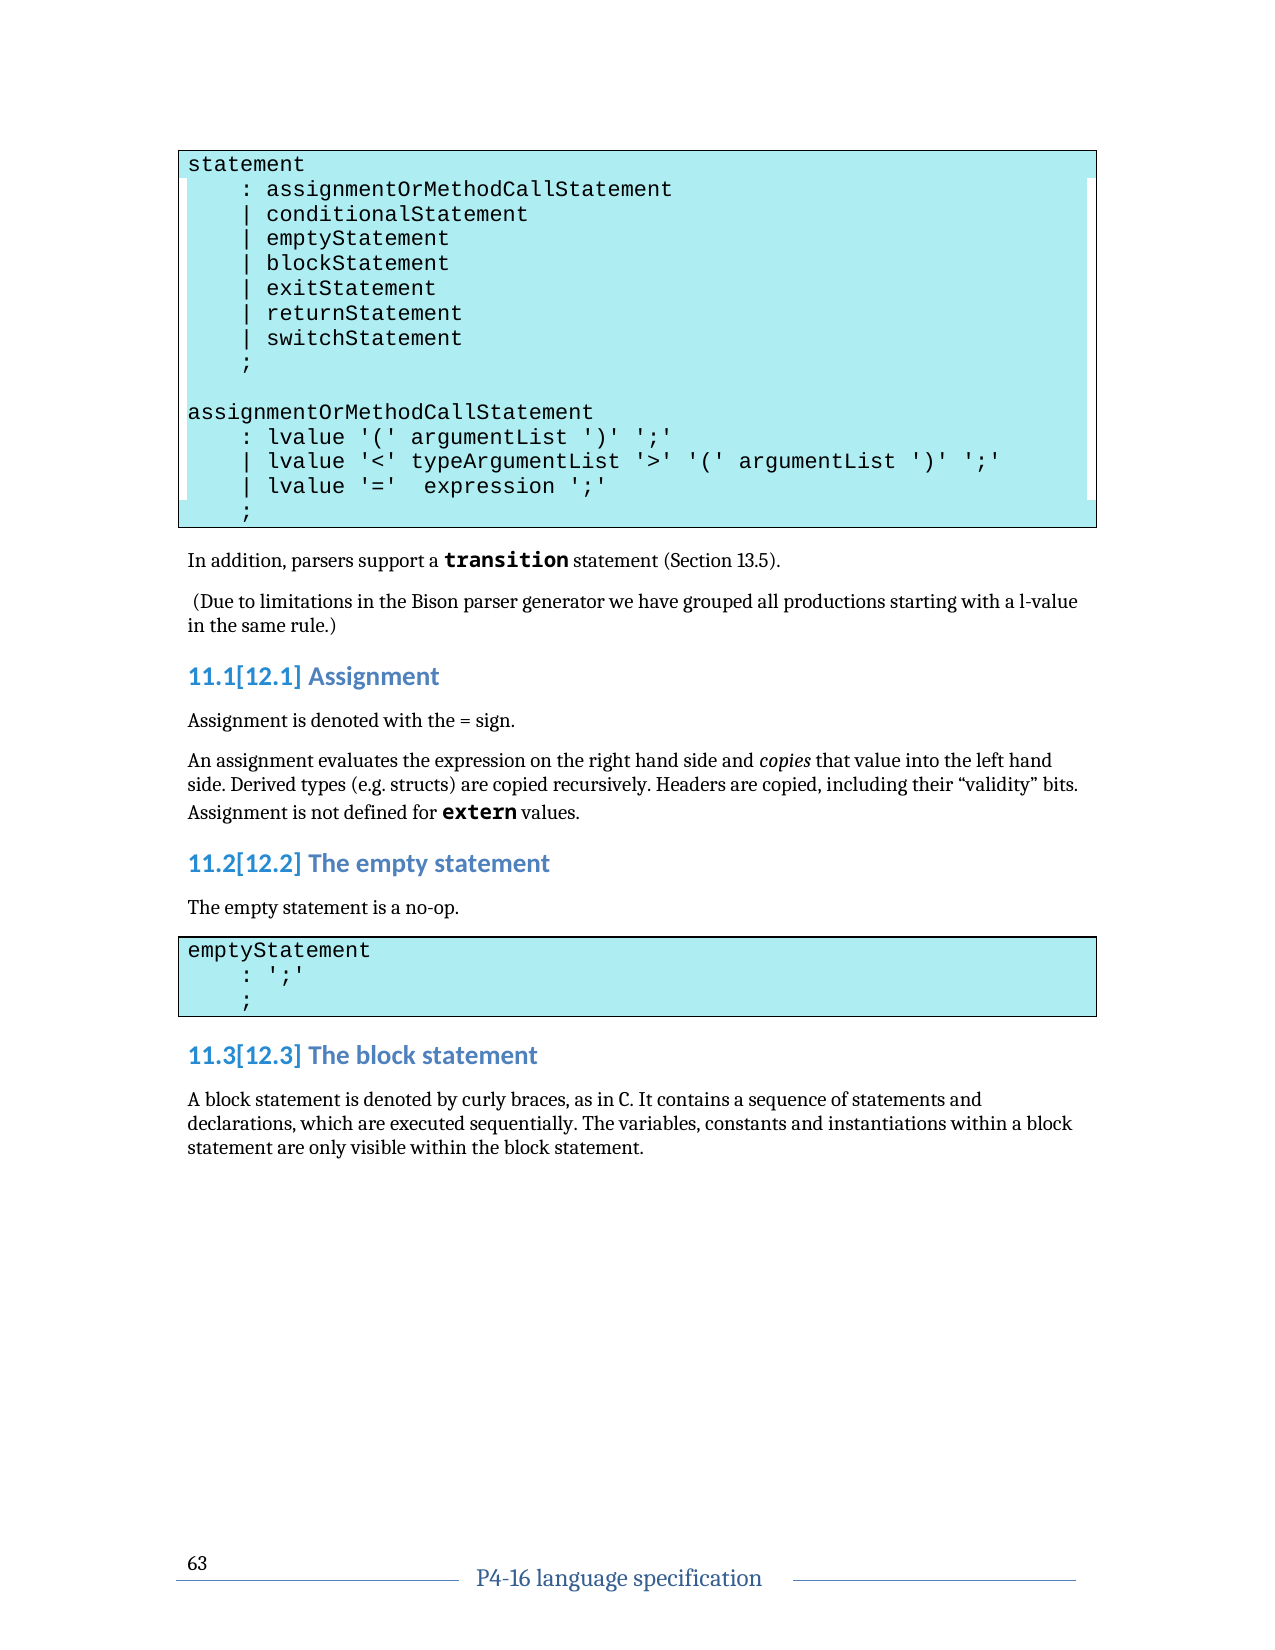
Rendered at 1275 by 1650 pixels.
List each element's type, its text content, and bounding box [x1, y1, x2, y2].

text | emptyStatement [187, 227, 1087, 252]
text | lvalue '=' expression ';' [187, 475, 1087, 497]
text | returnStatement [187, 302, 1087, 327]
text Assignment is denoted with the = sign. [187, 708, 1087, 732]
text An assignment evaluates the expression on the right hand side and copies that value into the left hand side. Derived types (e.g. structs) are copied recursively. Headers are copied, including their “validity” bits. Assignment is not defined for extern values. [187, 749, 1087, 825]
text emptyStatement [179, 938, 1096, 961]
text : assignmentOrMethodCallStatement [187, 178, 1087, 203]
text In addition, parsers support a transition statement (Section 13.5). [187, 545, 1087, 573]
subtitle The empty statement [187, 846, 1087, 879]
text | exitStatement [187, 277, 1087, 302]
text | conditionalStatement [187, 203, 1087, 227]
subtitle Assignment [187, 659, 1087, 692]
text The empty statement is a no-op. [187, 896, 1087, 920]
text (Due to limitations in the Bison parser generator we have grouped all productions starting with a l-value in the same rule.) [187, 590, 1087, 638]
text assignmentOrMethodCallStatement [187, 401, 1087, 426]
text | blockStatement [187, 252, 1087, 277]
text | switchStatement [187, 327, 1087, 351]
text statement [179, 151, 1096, 178]
subtitle The block statement [187, 1038, 1087, 1071]
text | lvalue '<' typeArgumentList '>' '(' argumentList ')' ';' [187, 451, 1087, 475]
text : ';' ; [179, 961, 1096, 1016]
text ; [187, 351, 1087, 376]
text A block statement is denoted by curly braces, as in C. It contains a sequence of statements and declarations, which are executed sequentially. The variables, constants and instantiations within a block statement are only visible within the block statement. [187, 1088, 1087, 1159]
text ; [179, 497, 1096, 527]
text : lvalue '(' argumentList ')' ';' [187, 426, 1087, 451]
